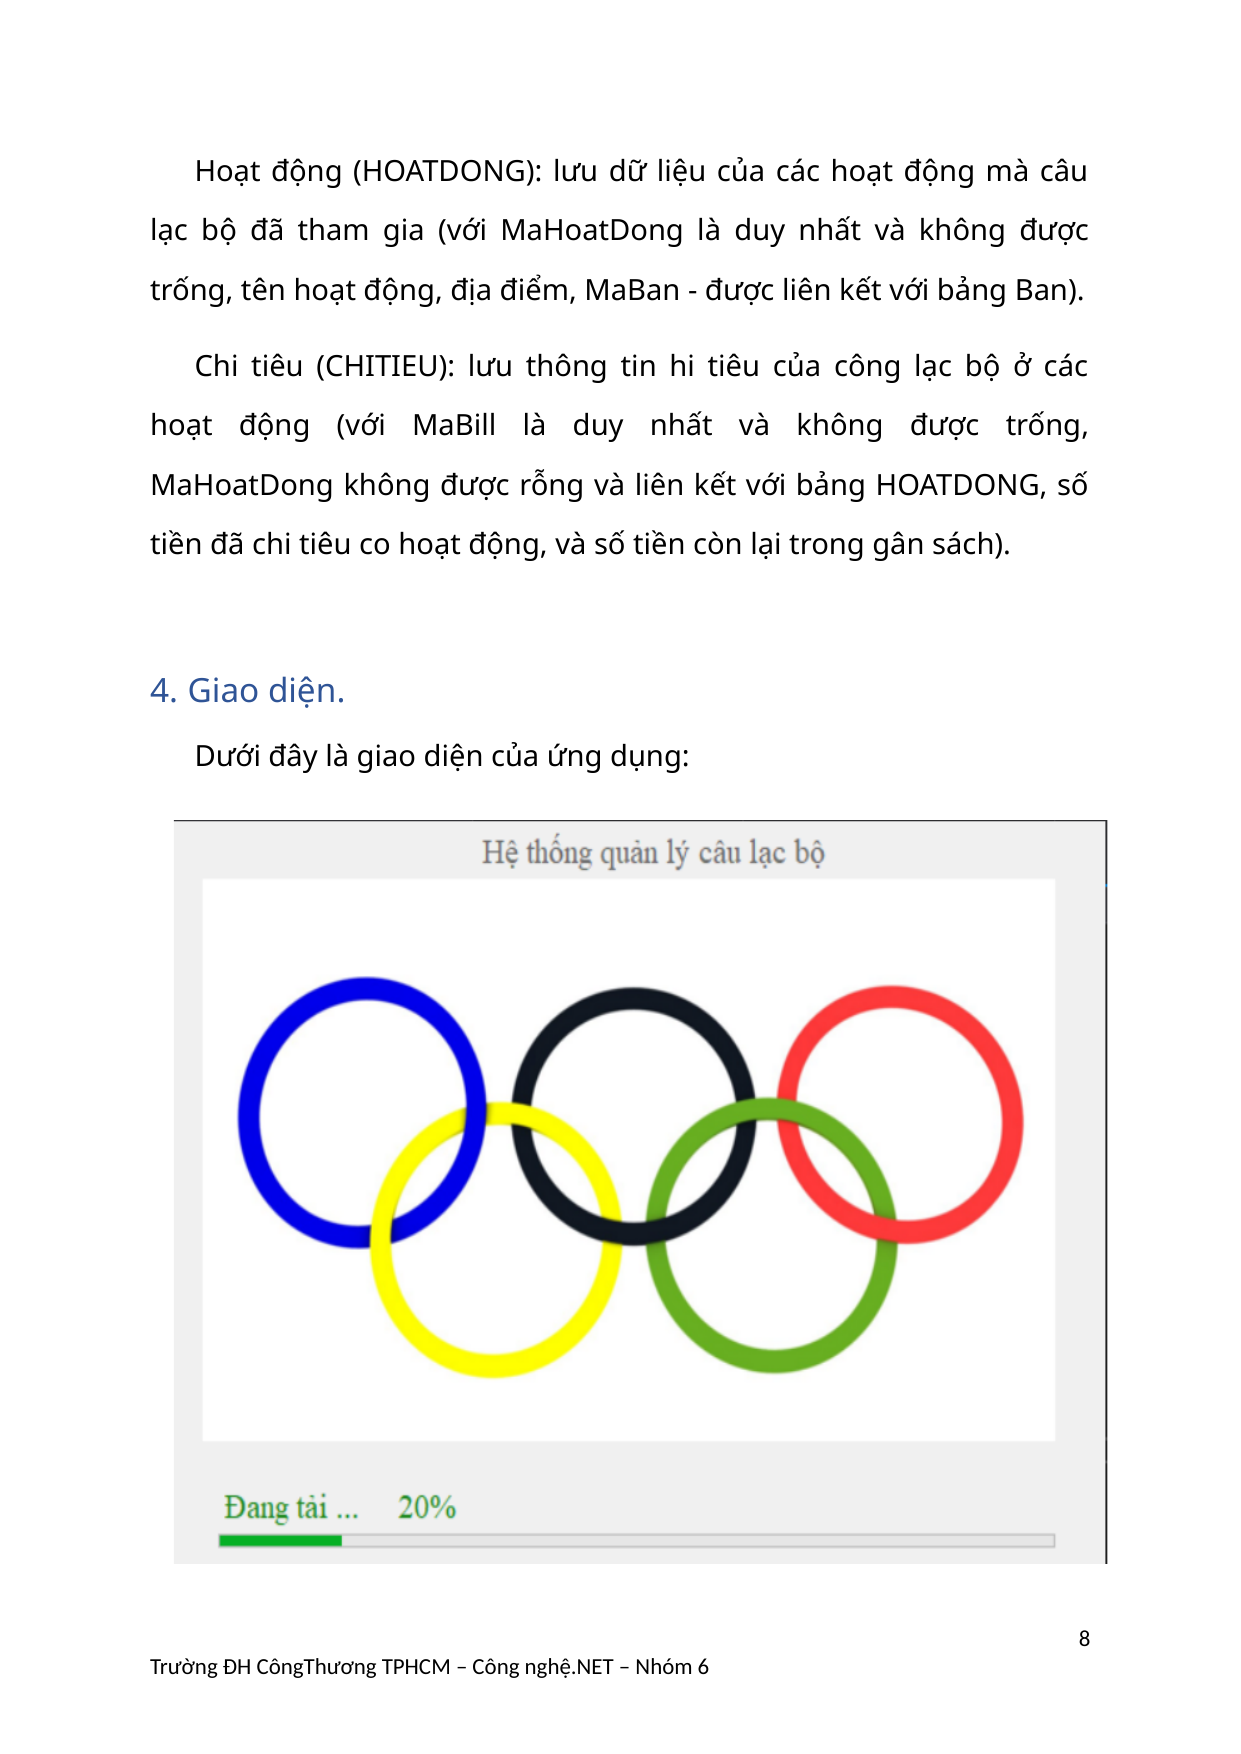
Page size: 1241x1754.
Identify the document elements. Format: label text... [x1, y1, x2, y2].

text Hoạt động (HOATDONG): lưu dữ liệu của các hoạt động mà câu lạc bộ đã tham gia (với MaHoatDong là duy nhất và không được trống, tên hoạt động, địa điểm, MaBan - được liên kết với bảng Ban). [150, 150, 1090, 309]
text Dưới đây là giao diện của ứng dụng: [150, 735, 1090, 774]
text Chi tiêu (CHITIEU): lưu thông tin hi tiêu của công lạc bộ ở các hoạt động (với MaBill là duy nhất và không được trống, MaHoatDong không được rỗng và liên kết với bảng HOATDONG, số tiền đã chi tiêu co hoạt động, và số tiền còn lại trong gân sách). [150, 345, 1090, 563]
subtitle Giao diện. [150, 667, 1090, 712]
picture [173, 820, 1108, 1564]
